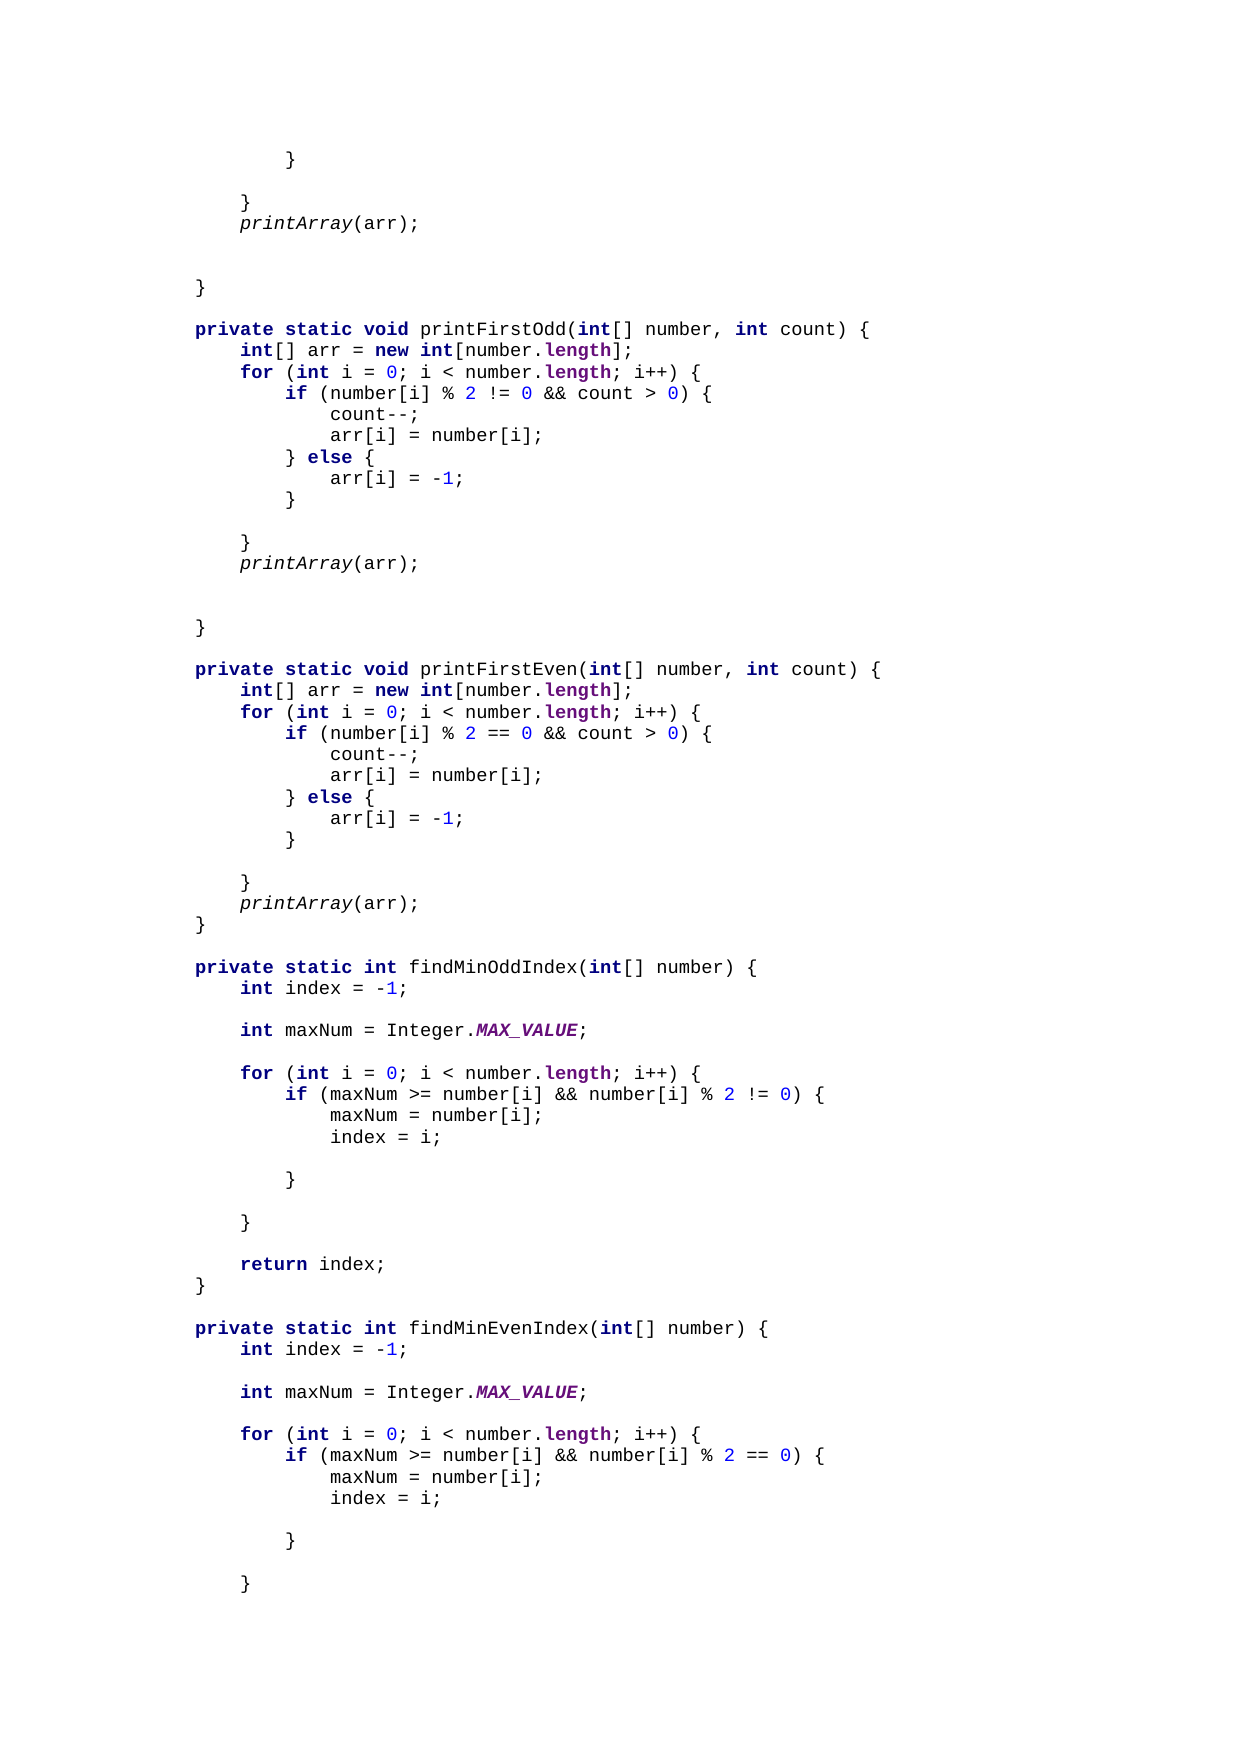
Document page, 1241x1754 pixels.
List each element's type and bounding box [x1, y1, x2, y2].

text [150, 150, 1090, 1595]
